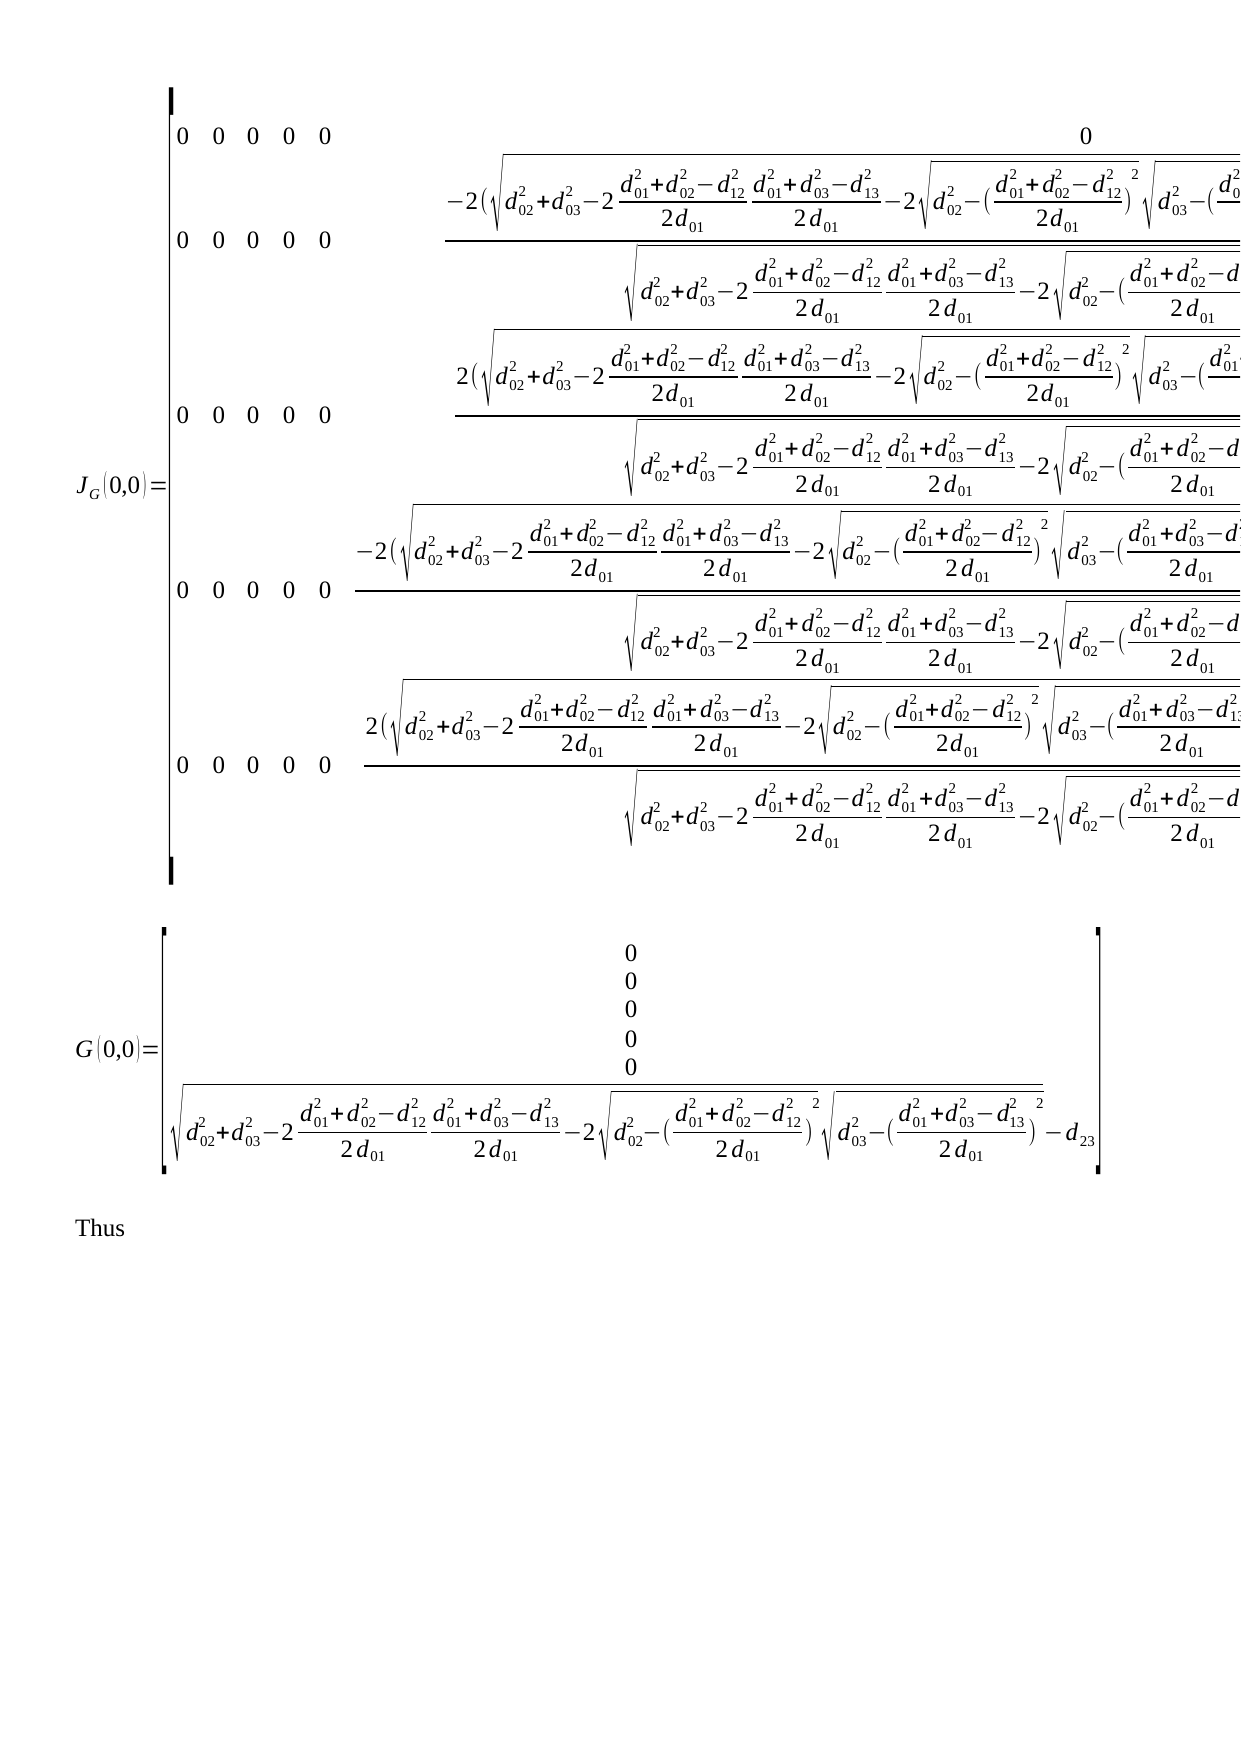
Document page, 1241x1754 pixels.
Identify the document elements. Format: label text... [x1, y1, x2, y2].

text Thus [75, 1211, 1165, 1243]
